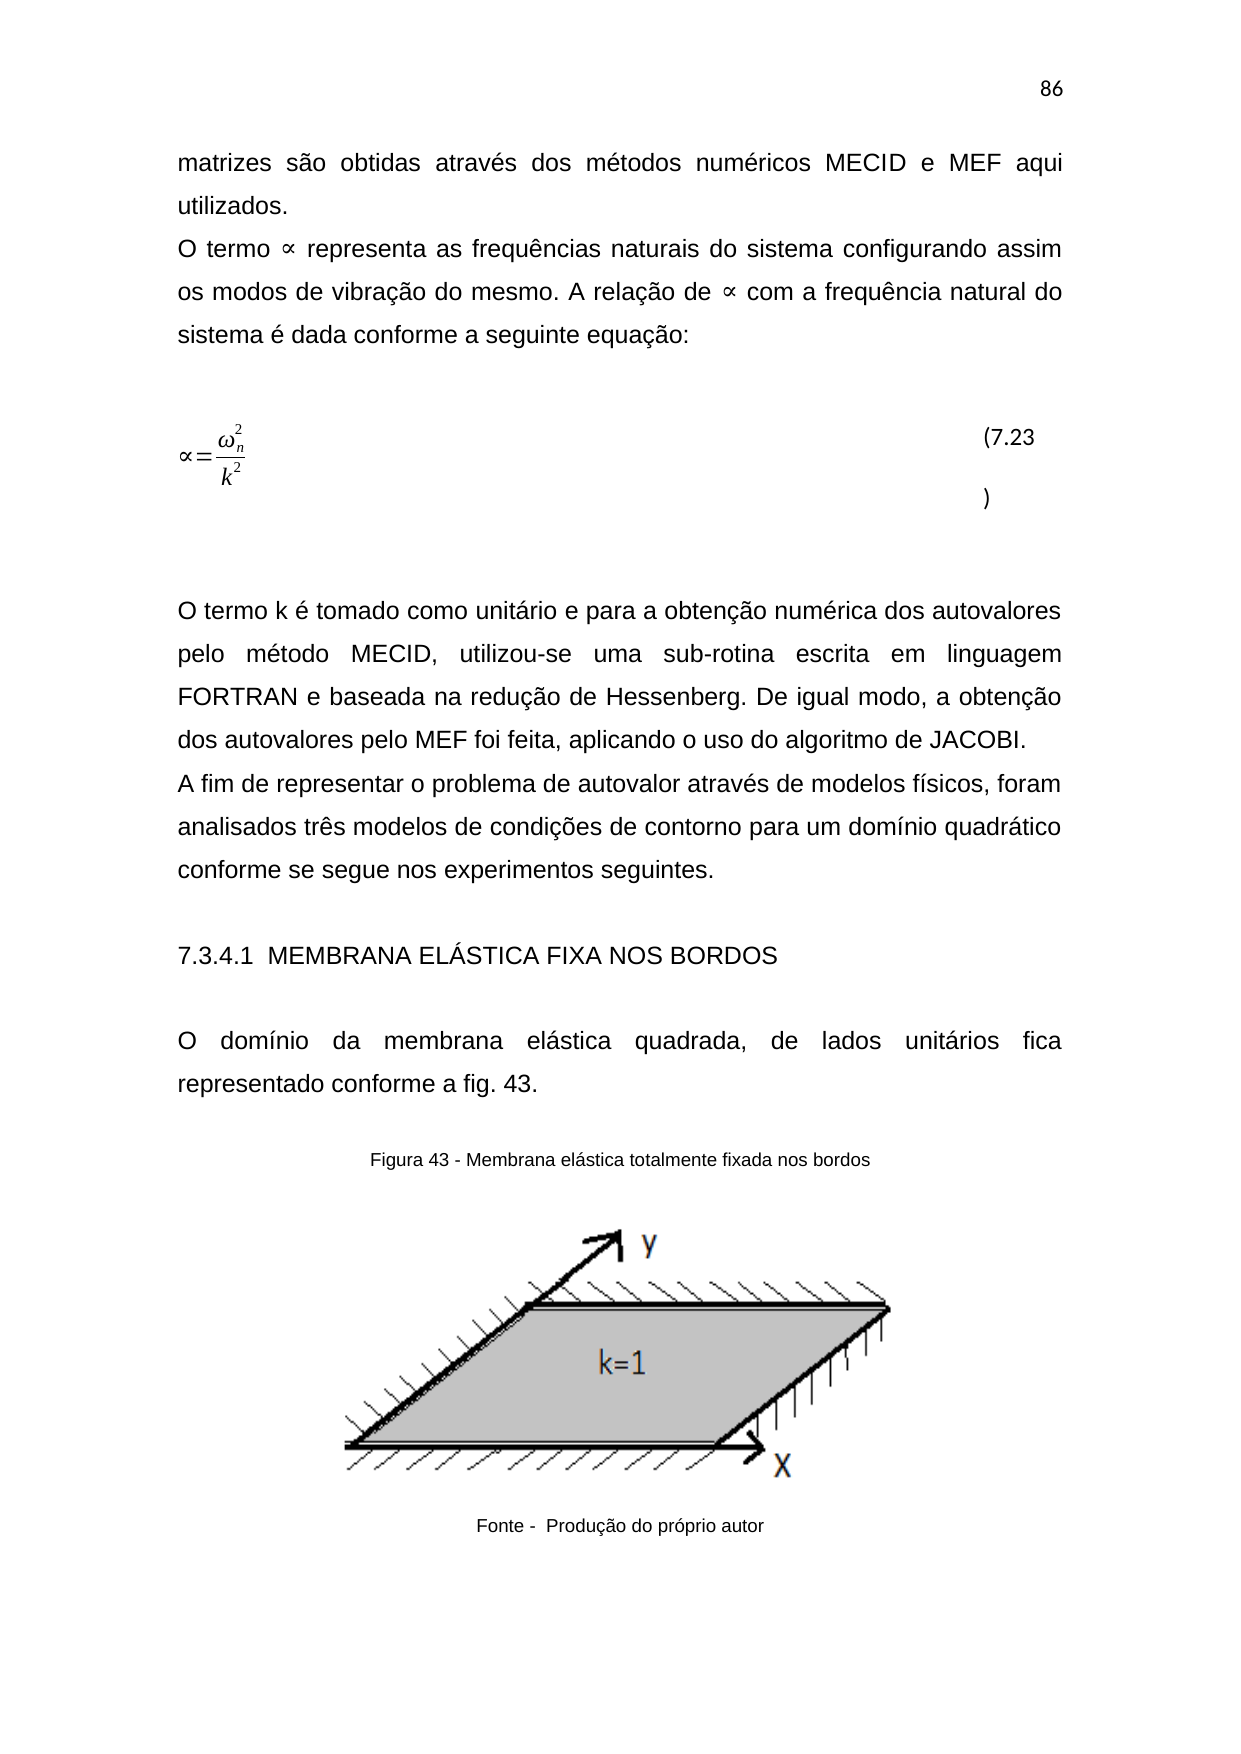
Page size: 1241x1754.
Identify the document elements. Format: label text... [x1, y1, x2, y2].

picture [344, 1190, 896, 1501]
table_header [166, 421, 972, 538]
text O termo k é tomado como unitário e para a obtenção numérica dos autovalores pelo método MECID, utilizou-se uma sub-rotina escrita em linguagem FORTRAN e baseada na redução de Hessenberg. De igual modo, a obtenção dos autovalores pelo MEF foi feita, aplicando o uso do algoritmo de JACOBI. [177, 596, 1063, 754]
subtitle MEMBRANA ELÁSTICA FIXA NOS BORDOS [177, 941, 1063, 970]
table_header (7.23) [972, 421, 1052, 538]
text Figura 43 - Membrana elástica totalmente fixada nos bordos [177, 1148, 1063, 1170]
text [177, 148, 1063, 219]
text O termo representa as frequências naturais do sistema configurando assim os modos de vibração do mesmo. A relação de com a frequência natural do sistema é dada conforme a seguinte equação: [177, 234, 1063, 349]
text Fonte - Produção do próprio autor [177, 1514, 1063, 1536]
text O domínio da membrana elástica quadrada, de lados unitários fica representado conforme a fig. 43. [177, 1026, 1063, 1098]
text A fim de representar o problema de autovalor através de modelos físicos, foram analisados três modelos de condições de contorno para um domínio quadrático conforme se segue nos experimentos seguintes. [177, 768, 1063, 883]
